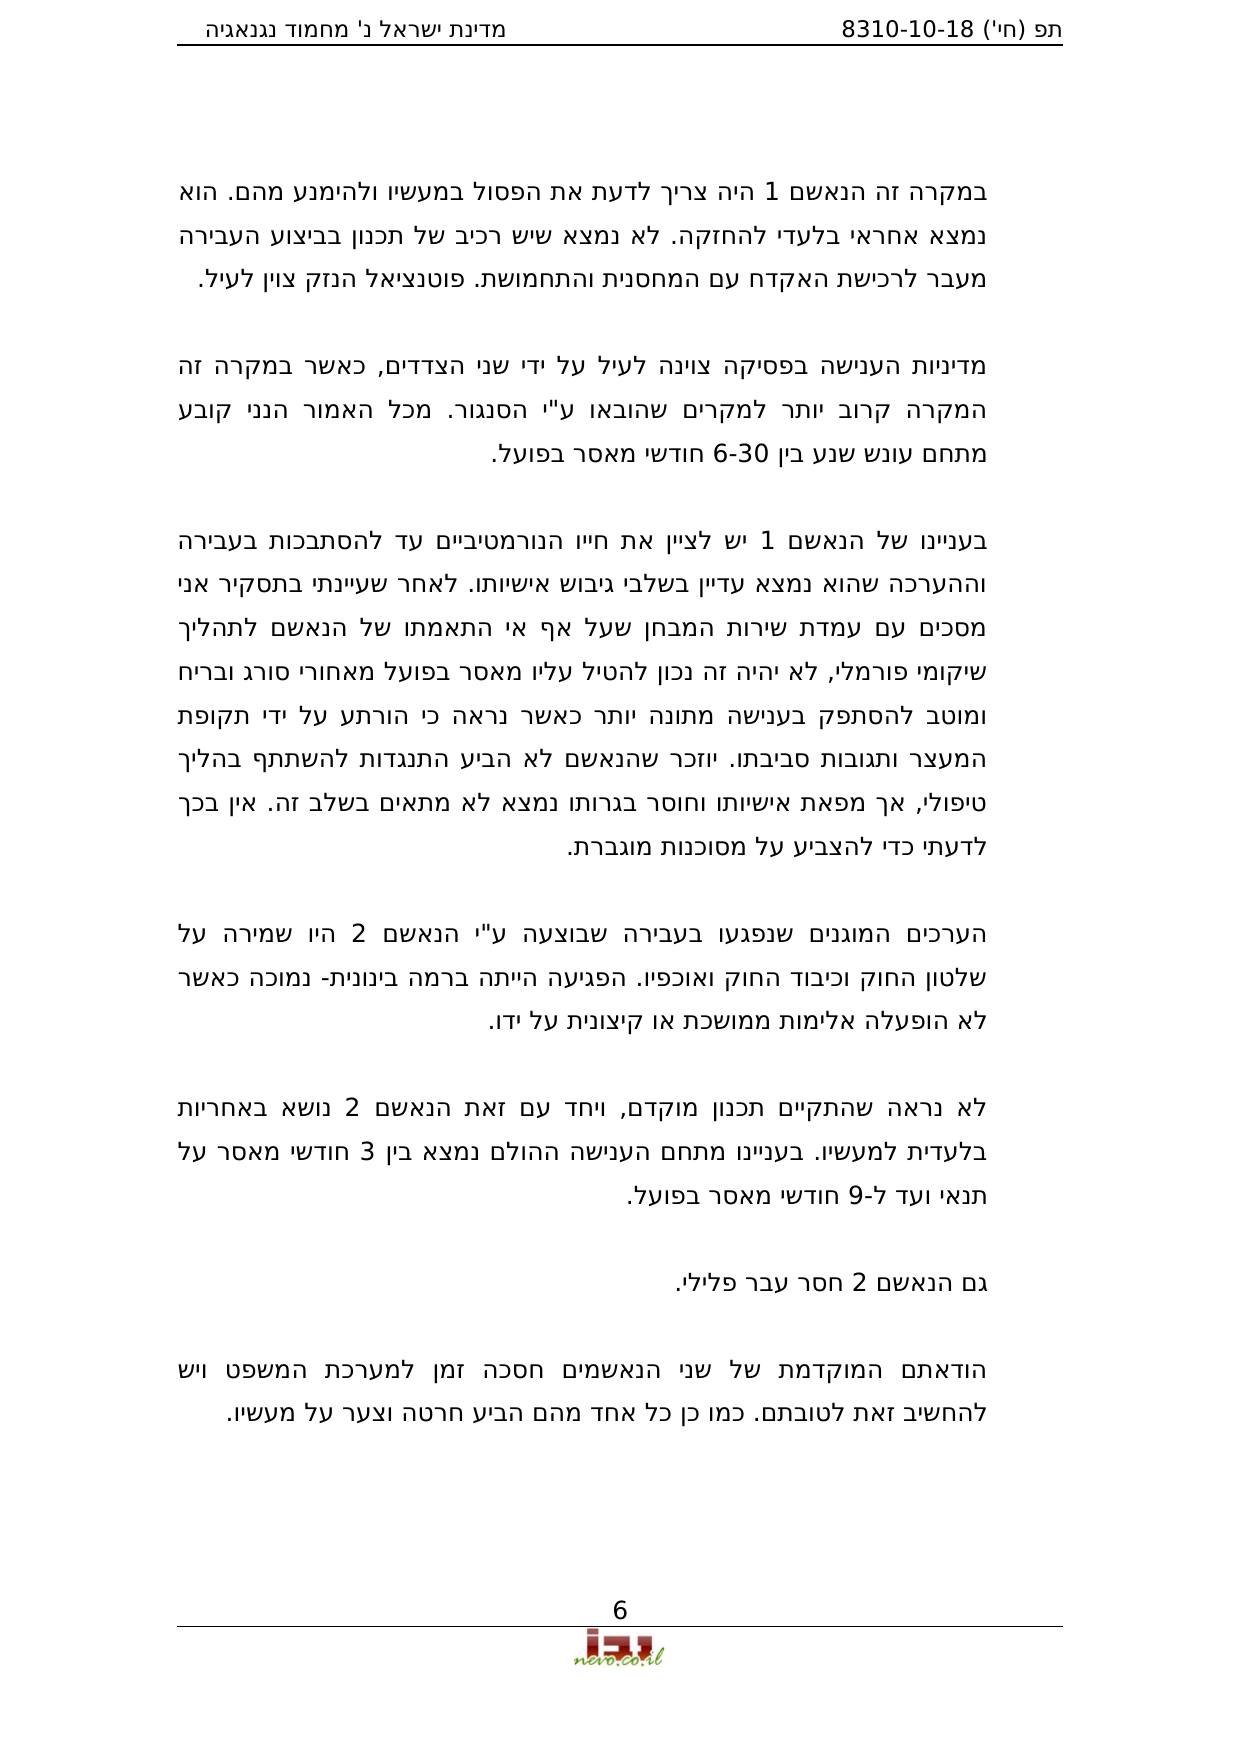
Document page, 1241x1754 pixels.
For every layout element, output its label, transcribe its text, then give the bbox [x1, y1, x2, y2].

text מדיניות הענישה בפסיקה צוינה לעיל על ידי שני הצדדים, כאשר במקרה זה המקרה קרוב יותר למקרים שהובאו ע"י הסנגור. מכל האמור הנני קובע מתחם עונש שנע בין 6-30 חודשי מאסר בפועל. [177, 352, 1063, 468]
picture [574, 1628, 666, 1667]
text הערכים המוגנים שנפגעו בעבירה שבוצעה ע"י הנאשם 2 היו שמירה על שלטון החוק וכיבוד החוק ואוכפיו. הפגיעה הייתה ברמה בינונית- נמוכה כאשר לא הופעלה אלימות ממושכת או קיצונית על ידו. [177, 919, 1063, 1036]
text בעניינו של הנאשם 1 יש לציין את חייו הנורמטיביים עד להסתבכות בעבירה וההערכה שהוא נמצא עדיין בשלבי גיבוש אישיותו. לאחר שעיינתי בתסקיר אני מסכים עם עמדת שירות המבחן שעל אף אי התאמתו של הנאשם לתהליך שיקומי פורמלי, לא יהיה זה נכון להטיל עליו מאסר בפועל מאחורי סורג ובריח ומוטב להסתפק בענישה מתונה יותר כאשר נראה כי הורתע על ידי תקופת המעצר ותגובות סביבתו. יוזכר שהנאשם לא הביע התנגדות להשתתף בהליך טיפולי, אך מפאת אישיותו וחוסר בגרותו נמצא לא מתאים בשלב זה. אין בכך לדעתי כדי להצביע על מסוכנות מוגברת. [177, 526, 1063, 861]
text במקרה זה הנאשם 1 היה צריך לדעת את הפסול במעשיו ולהימנע מהם. הוא נמצא אחראי בלעדי להחזקה. לא נמצא שיש רכיב של תכנון בביצוע העבירה מעבר לרכישת האקדח עם המחסנית והתחמושת. פוטנציאל הנזק צוין לעיל. [177, 177, 1063, 294]
text הודאתם המוקדמת של שני הנאשמים חסכה זמן למערכת המשפט ויש להחשיב זאת לטובתם. כמו כן כל אחד מהם הביע חרטה וצער על מעשיו. [177, 1355, 988, 1428]
text גם הנאשם 2 חסר עבר פלילי. [177, 1268, 1063, 1297]
text לא נראה שהתקיים תכנון מוקדם, ויחד עם זאת הנאשם 2 נושא באחריות בלעדית למעשיו. בעניינו מתחם הענישה ההולם נמצא בין 3 חודשי מאסר על תנאי ועד ל-9 חודשי מאסר בפועל. [177, 1093, 1063, 1210]
